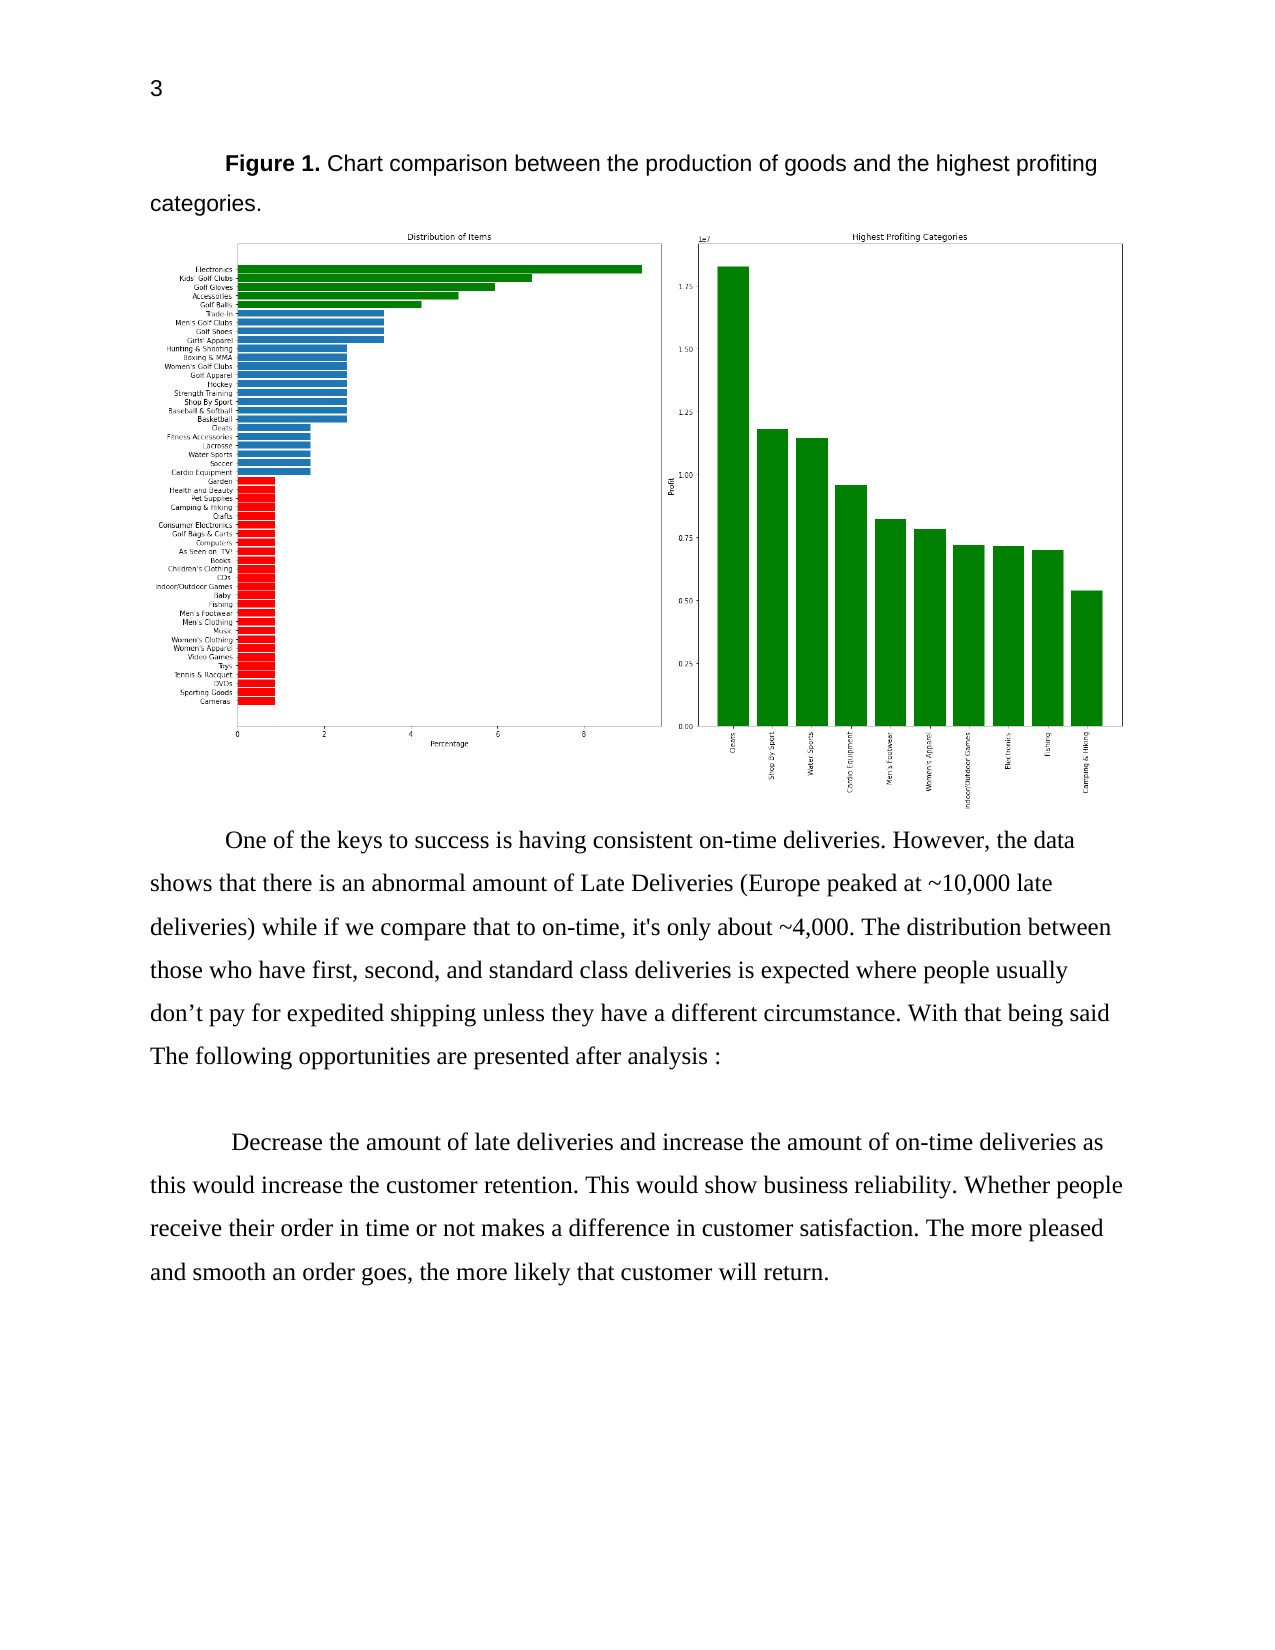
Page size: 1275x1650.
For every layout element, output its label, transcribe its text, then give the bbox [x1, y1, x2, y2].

picture [150, 228, 1125, 813]
text Decrease the amount of late deliveries and increase the amount of on-time deliveries as this would increase the customer retention. This would show business reliability. Whether people receive their order in time or not makes a difference in customer satisfaction. The more pleased and smooth an order goes, the more likely that customer will return. [150, 1127, 1125, 1285]
text Figure 1. Chart comparison between the production of goods and the highest profiting categories. [150, 150, 1125, 228]
text One of the keys to success is having consistent on-time deliveries. However, the data shows that there is an abnormal amount of Late Deliveries (Europe peaked at ~10,000 late deliveries) while if we compare that to on-time, it's only about ~4,000. The distribution between those who have first, second, and standard class deliveries is expected where people usually don’t pay for expedited shipping unless they have a different circumstance. With that being said [150, 825, 1125, 1027]
text The following opportunities are presented after analysis : [150, 1041, 1125, 1070]
